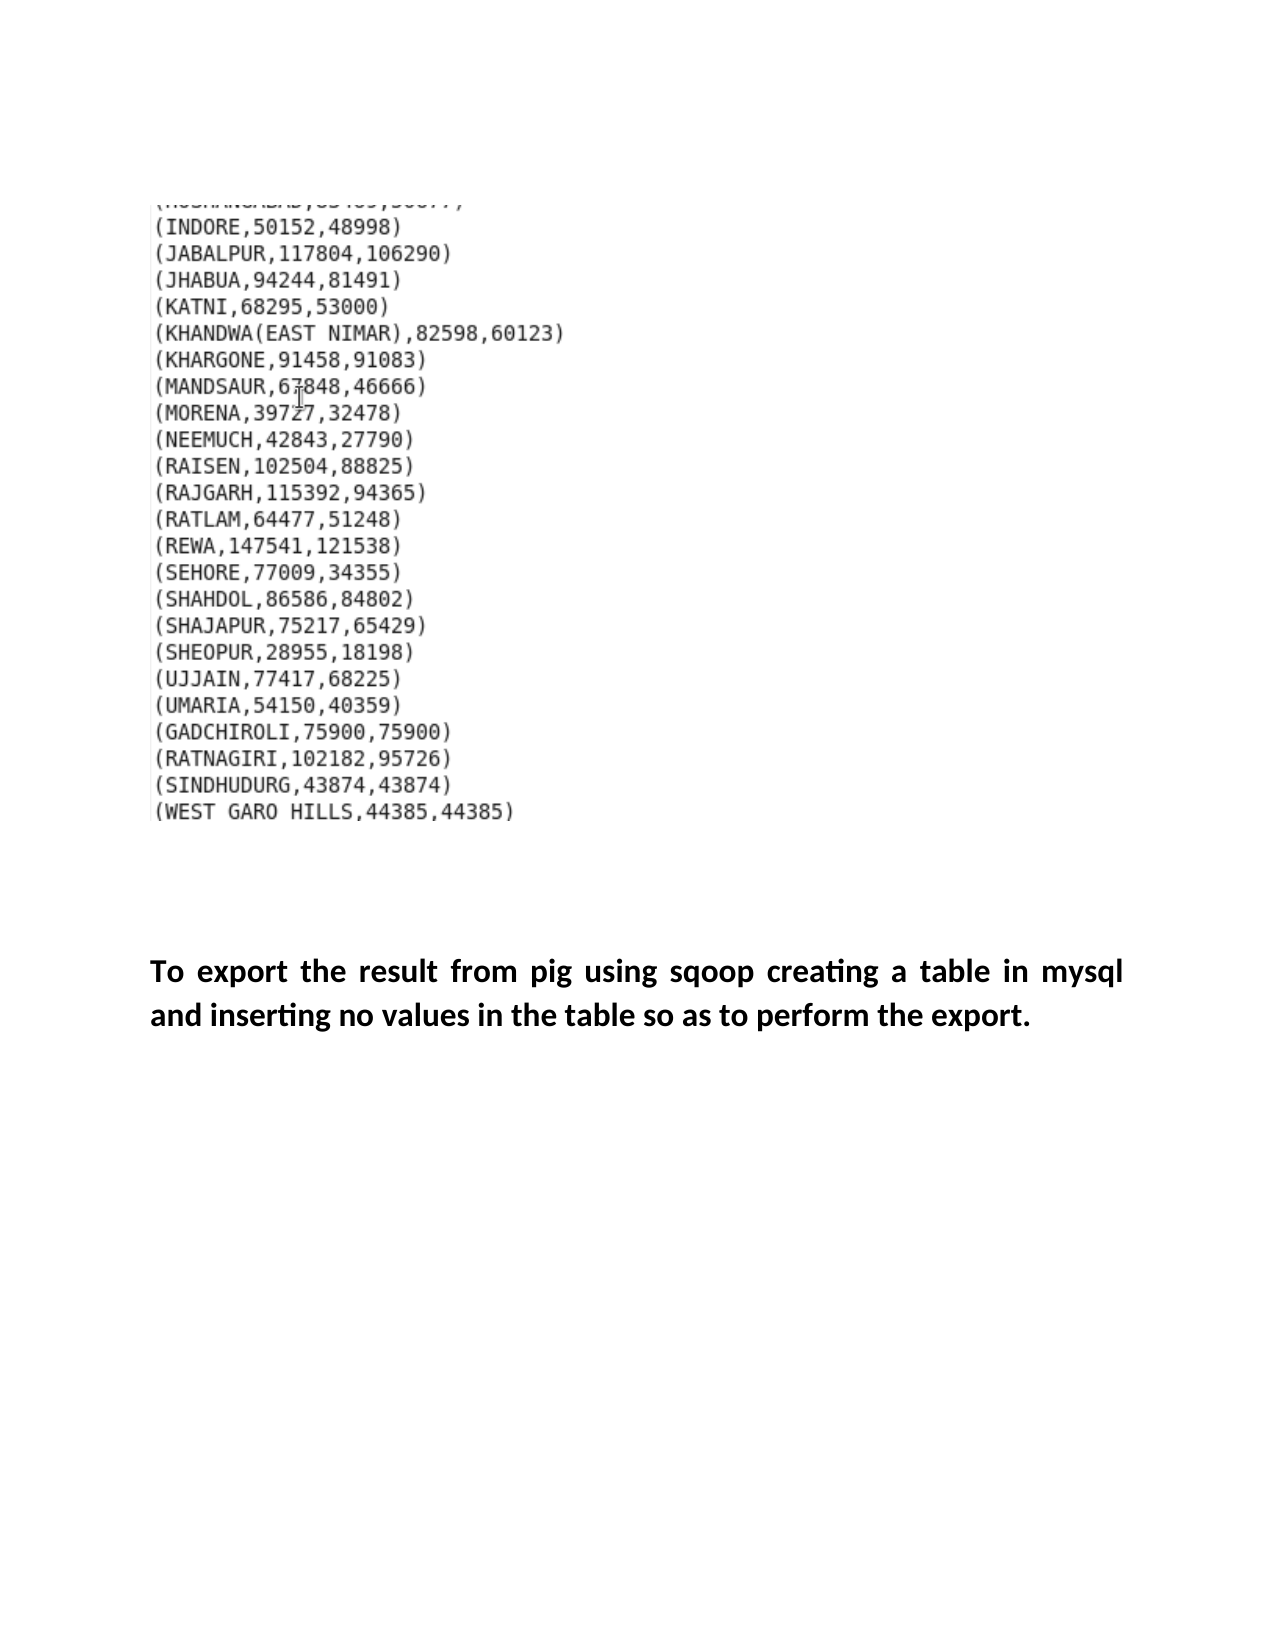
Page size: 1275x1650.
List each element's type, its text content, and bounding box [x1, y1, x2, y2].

picture [150, 205, 635, 821]
text To export the result from pig using sqoop creating a table in mysql and inserting no values in the table so as to perform the export. [150, 950, 1125, 1034]
